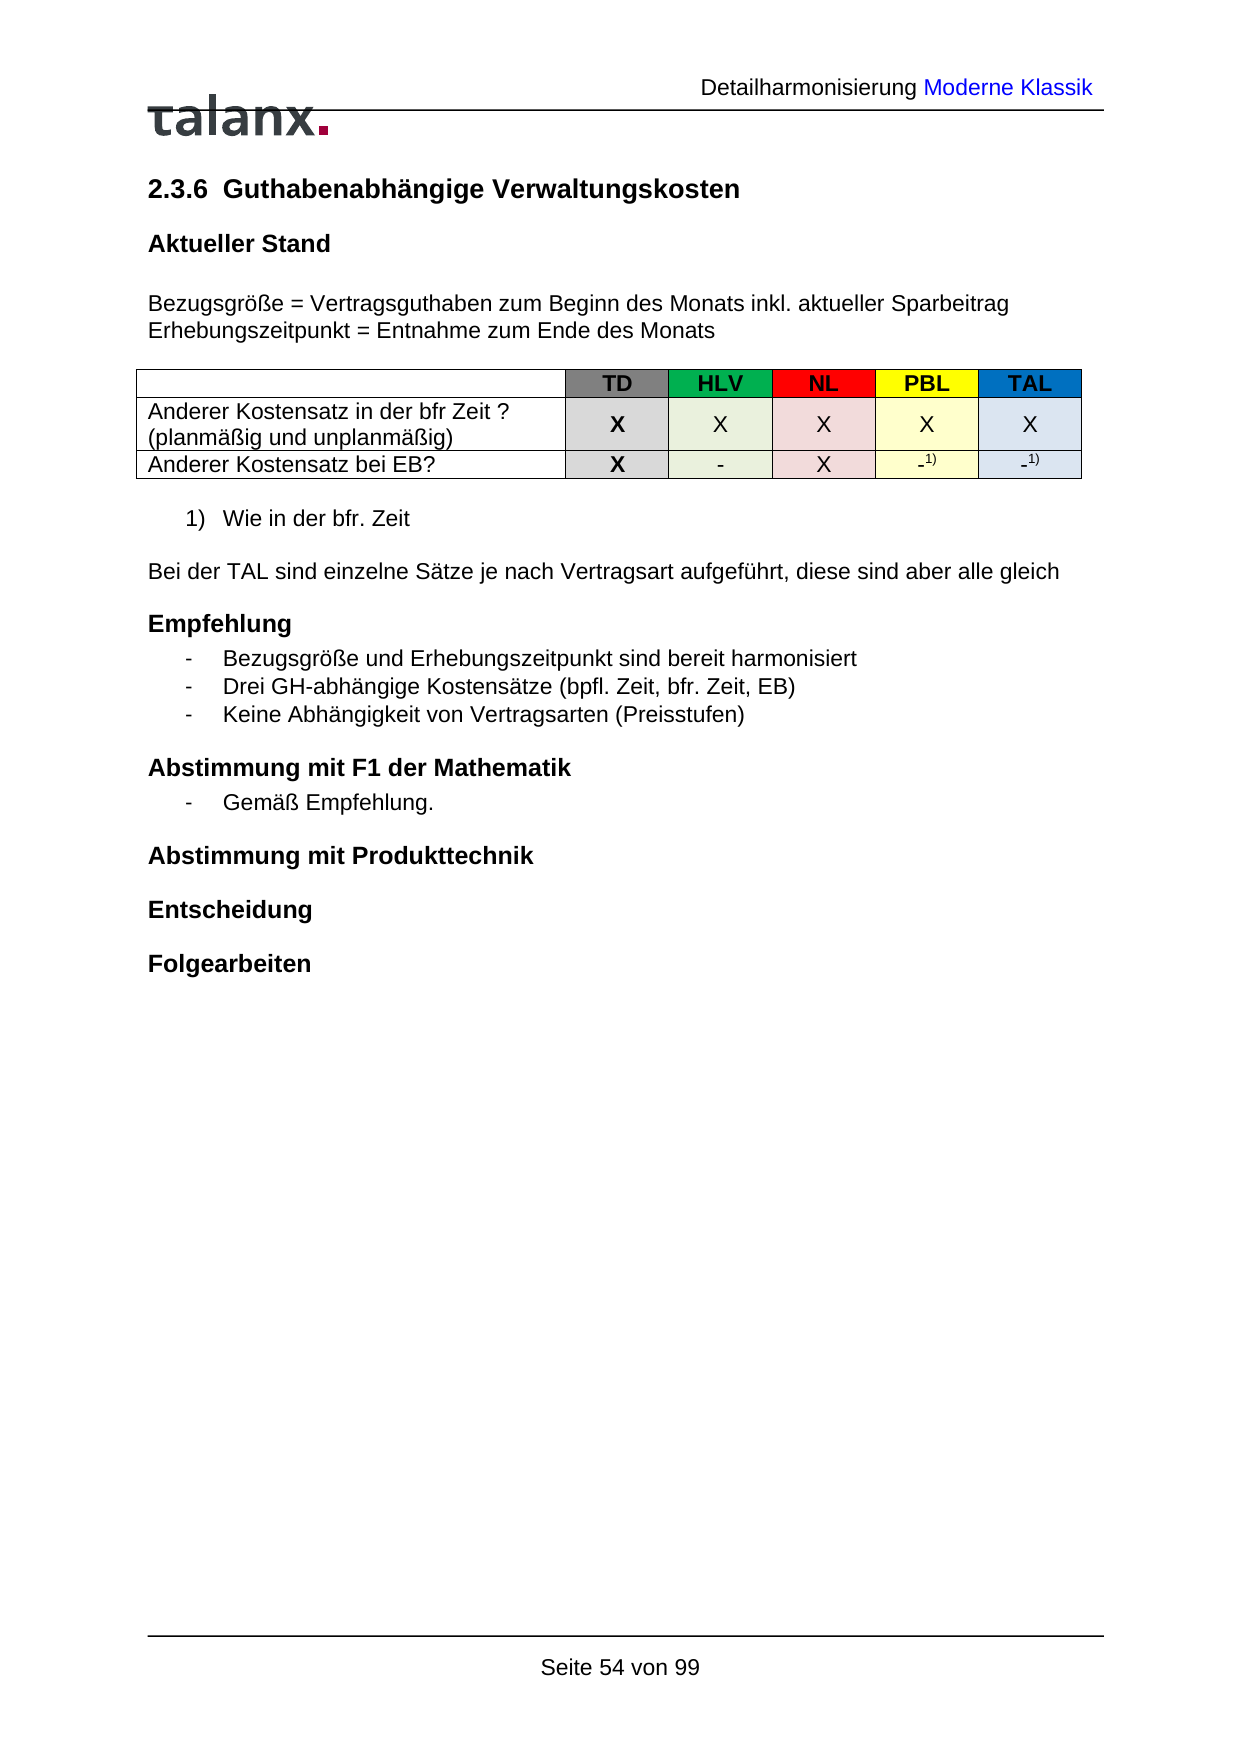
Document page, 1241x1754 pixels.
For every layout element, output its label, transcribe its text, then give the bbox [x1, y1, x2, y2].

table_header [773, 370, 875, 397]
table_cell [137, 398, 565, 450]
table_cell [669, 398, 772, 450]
subtitle Empfehlung [148, 609, 1093, 638]
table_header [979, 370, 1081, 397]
subtitle Aktueller Stand [148, 229, 1093, 258]
list Gemäß Empfehlung. [185, 788, 1093, 816]
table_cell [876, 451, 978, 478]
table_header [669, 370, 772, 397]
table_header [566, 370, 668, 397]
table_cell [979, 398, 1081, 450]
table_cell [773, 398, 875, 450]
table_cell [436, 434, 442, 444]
list Keine Abhängigkeit von Vertragsarten (Preisstufen) [185, 700, 1093, 728]
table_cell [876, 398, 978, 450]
text Bezugsgröße = Vertragsguthaben zum Beginn des Monats inkl. aktueller Sparbeitrag [148, 290, 1093, 317]
subtitle Abstimmung mit F1 der Mathematik [148, 753, 1093, 782]
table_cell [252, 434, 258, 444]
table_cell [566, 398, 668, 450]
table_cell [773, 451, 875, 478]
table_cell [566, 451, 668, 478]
list Drei GH-abhängige Kostensätze (bpfl. Zeit, bfr. Zeit, EB) [185, 672, 1093, 700]
text Bei der TAL sind einzelne Sätze je nach Vertragsart aufgeführt, diese sind aber alle gleich [148, 558, 1093, 584]
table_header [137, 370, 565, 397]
list Bezugsgröße und Erhebungszeitpunkt sind bereit harmonisiert [185, 644, 1093, 672]
text Erhebungszeitpunkt = Entnahme zum Ende des Monats [148, 317, 1093, 343]
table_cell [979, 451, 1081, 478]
subtitle Abstimmung mit Produkttechnik [148, 841, 1093, 870]
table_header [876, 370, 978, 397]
list Wie in der bfr. Zeit [185, 505, 1093, 532]
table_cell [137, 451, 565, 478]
subtitle Entscheidung [148, 895, 1093, 924]
subtitle Folgearbeiten [148, 949, 1093, 978]
subtitle Guthabenabhängige Verwaltungskosten [148, 173, 1093, 204]
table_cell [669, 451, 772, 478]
